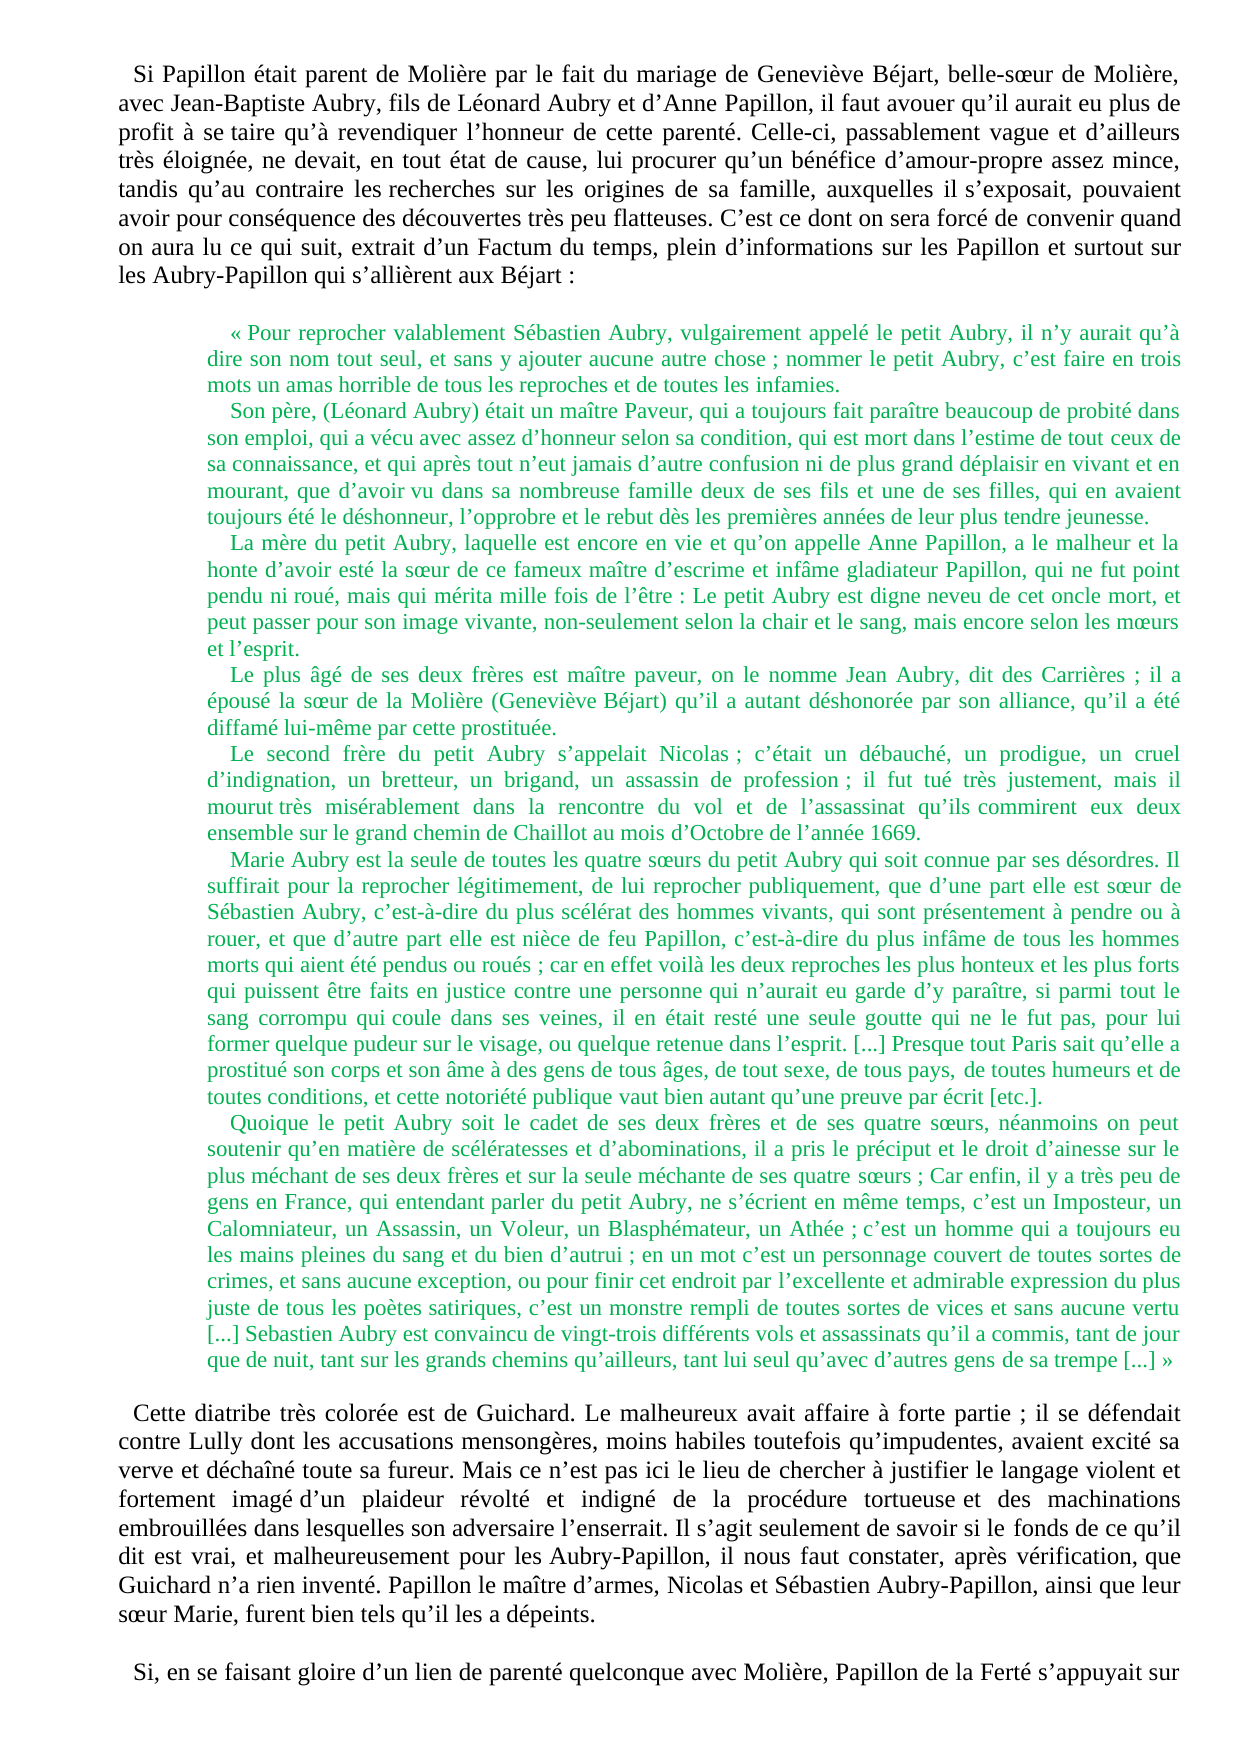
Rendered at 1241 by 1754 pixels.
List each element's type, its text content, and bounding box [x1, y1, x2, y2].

text « Pour reprocher valablement Sébastien Aubry, vulgairement appelé le petit Aubry, il n’y aurait qu’à dire son nom tout seul, et sans y ajouter aucune autre chose ; nommer le petit Aubry, c’est faire en trois mots un amas horrible de tous les reproches et de toutes les infamies. [207, 318, 1181, 398]
text Si Papillon était parent de Molière par le fait du mariage de Geneviève Béjart, belle-sœur de Molière, avec Jean-Baptiste Aubry, fils de Léonard Aubry et d’Anne Papillon, il faut avouer qu’il aurait eu plus de profit à se taire qu’à revendiquer l’honneur de cette parenté. Celle-ci, passablement vague et d’ailleurs très éloignée, ne devait, en tout état de cause, lui procurer qu’un bénéfice d’amour-propre assez mince, tandis qu’au contraire les recherches sur les origines de sa famille, auxquelles il s’exposait, pouvaient avoir pour conséquence des découvertes très peu flatteuses. C’est ce dont on sera forcé de convenir quand on aura lu ce qui suit, extrait d’un Factum du temps, plein d’informations sur les Papillon et surtout sur les Aubry-Papillon qui s’allièrent aux Béjart : [118, 59, 1181, 289]
text La mère du petit Aubry, laquelle est encore en vie et qu’on appelle Anne Papillon, a le malheur et la honte d’avoir esté la sœur de ce fameux maître d’escrime et infâme gladiateur Papillon, qui ne fut point pendu ni roué, mais qui mérita mille fois de l’être : Le petit Aubry est digne neveu de cet oncle mort, et peut passer pour son image vivante, non-seulement selon la chair et le sang, mais encore selon les mœurs et l’esprit. [207, 529, 1181, 661]
text Cette diatribe très colorée est de Guichard. Le malheureux avait affaire à forte partie ; il se défendait contre Lully dont les accusations mensongères, moins habiles toutefois qu’impudentes, avaient excité sa verve et déchaîné toute sa fureur. Mais ce n’est pas ici le lieu de chercher à justifier le langage violent et fortement imagé d’un plaideur révolté et indigné de la procédure tortueuse et des machinations embrouillées dans lesquelles son adversaire l’enserrait. Il s’agit seulement de savoir si le fonds de ce qu’il dit est vrai, et malheureusement pour les Aubry-Papillon, il nous faut constater, après vérification, que Guichard n’a rien inventé. Papillon le maître d’armes, Nicolas et Sébastien Aubry-Papillon, ainsi que leur sœur Marie, furent bien tels qu’il les a dépeints. [118, 1398, 1181, 1628]
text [118, 1657, 1181, 1686]
text Marie Aubry est la seule de toutes les quatre sœurs du petit Aubry qui soit connue par ses désordres. Il suffirait pour la reprocher légitimement, de lui reprocher publiquement, que d’une part elle est sœur de Sébastien Aubry, c’est-à-dire du plus scélérat des hommes vivants, qui sont présentement à pendre ou à rouer, et que d’autre part elle est nièce de feu Papillon, c’est-à-dire du plus infâme de tous les hommes morts qui aient été pendus ou roués ; car en effet voilà les deux reproches les plus honteux et les plus forts qui puissent être faits en justice contre une personne qui n’aurait eu garde d’y paraître, si parmi tout le sang corrompu qui coule dans ses veines, il en était resté une seule goutte qui ne le fut pas, pour lui former quelque pudeur sur le visage, ou quelque retenue dans l’esprit. [...] Presque tout Paris sait qu’elle a prostitué son corps et son âme à des gens de tous âges, de tout sexe, de tous pays, de toutes humeurs et de toutes conditions, et cette notoriété publique vaut bien autant qu’une preuve par écrit [etc.]. [207, 846, 1181, 1109]
text Quoique le petit Aubry soit le cadet de ses deux frères et de ses quatre sœurs, néanmoins on peut soutenir qu’en matière de scélératesses et d’abominations, il a pris le préciput et le droit d’ainesse sur le plus méchant de ses deux frères et sur la seule méchante de ses quatre sœurs ; Car enfin, il y a très peu de gens en France, qui entendant parler du petit Aubry, ne s’écrient en même temps, c’est un Imposteur, un Calomniateur, un Assassin, un Voleur, un Blasphémateur, un Athée ; c’est un homme qui a toujours eu les mains pleines du sang et du bien d’autrui ; en un mot c’est un personnage couvert de toutes sortes de crimes, et sans aucune exception, ou pour finir cet endroit par l’excellente et admirable expression du plus juste de tous les poètes satiriques, c’est un monstre rempli de toutes sortes de vices et sans aucune vertu [...] Sebastien Aubry est convaincu de vingt-trois différents vols et assassinats qu’il a commis, tant de jour que de nuit, tant sur les grands chemins qu’ailleurs, tant lui seul qu’avec d’autres gens de sa trempe [...] » [207, 1109, 1181, 1373]
text Le plus âgé de ses deux frères est maître paveur, on le nomme Jean Aubry, dit des Carrières ; il a épousé la sœur de la Molière (Geneviève Béjart) qu’il a autant déshonorée par son alliance, qu’il a été diffamé lui-même par cette prostituée. [207, 661, 1181, 740]
text Le second frère du petit Aubry s’appelait Nicolas ; c’était un débauché, un prodigue, un cruel d’indignation, un bretteur, un brigand, un assassin de profession ; il fut tué très justement, mais il mourut très misérablement dans la rencontre du vol et de l’assassinat qu’ils commirent eux deux ensemble sur le grand chemin de Chaillot au mois d’Octobre de l’année 1669. [207, 740, 1181, 846]
text Son père, (Léonard Aubry) était un maître Paveur, qui a toujours fait paraître beaucoup de probité dans son emploi, qui a vécu avec assez d’honneur selon sa condition, qui est mort dans l’estime de tout ceux de sa connaissance, et qui après tout n’eut jamais d’autre confusion ni de plus grand déplaisir en vivant et en mourant, que d’avoir vu dans sa nombreuse famille deux de ses fils et une de ses filles, qui en avaient toujours été le déshonneur, l’opprobre et le rebut dès les premières années de leur plus tendre jeunesse. [207, 398, 1181, 529]
